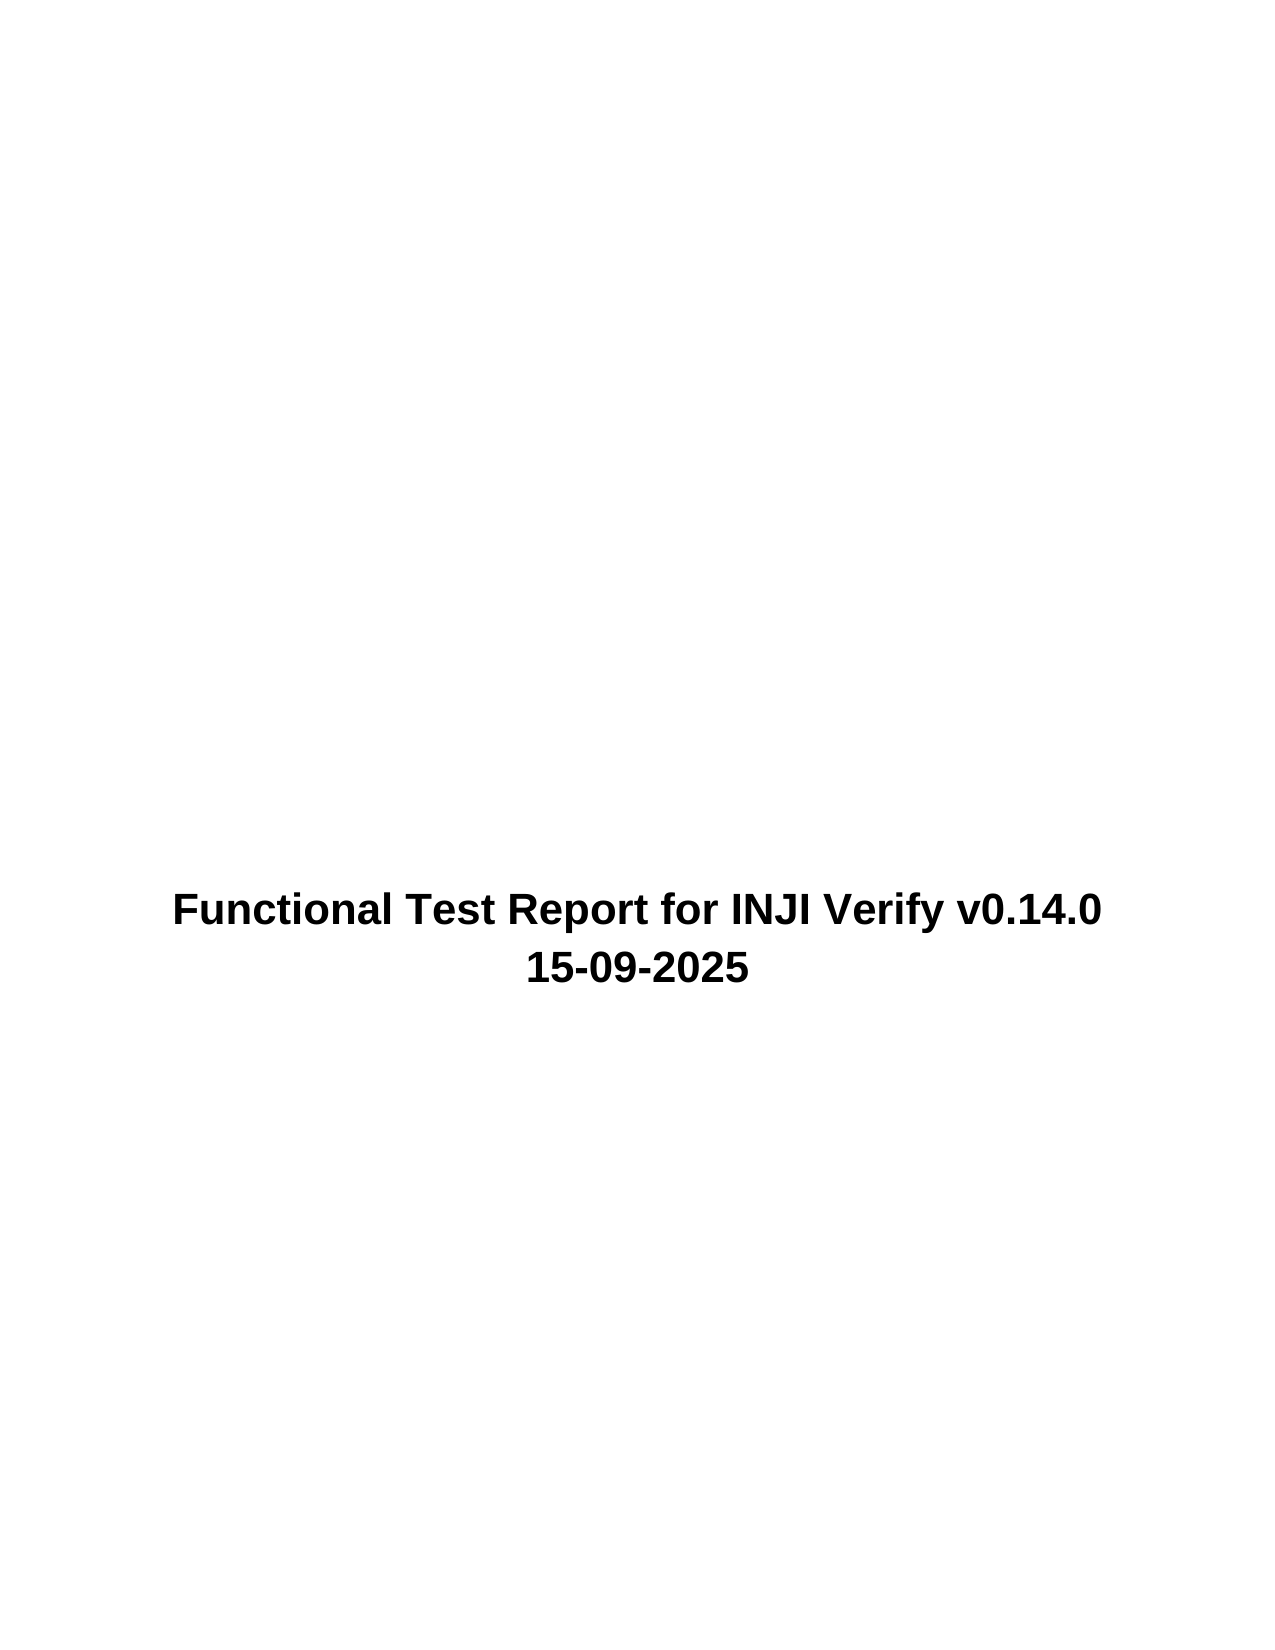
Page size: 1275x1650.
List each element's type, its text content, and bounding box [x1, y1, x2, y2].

text 15-09-2025 [150, 941, 1125, 992]
text Functional Test Report for INJI Verify v0.14.0 [150, 883, 1125, 934]
